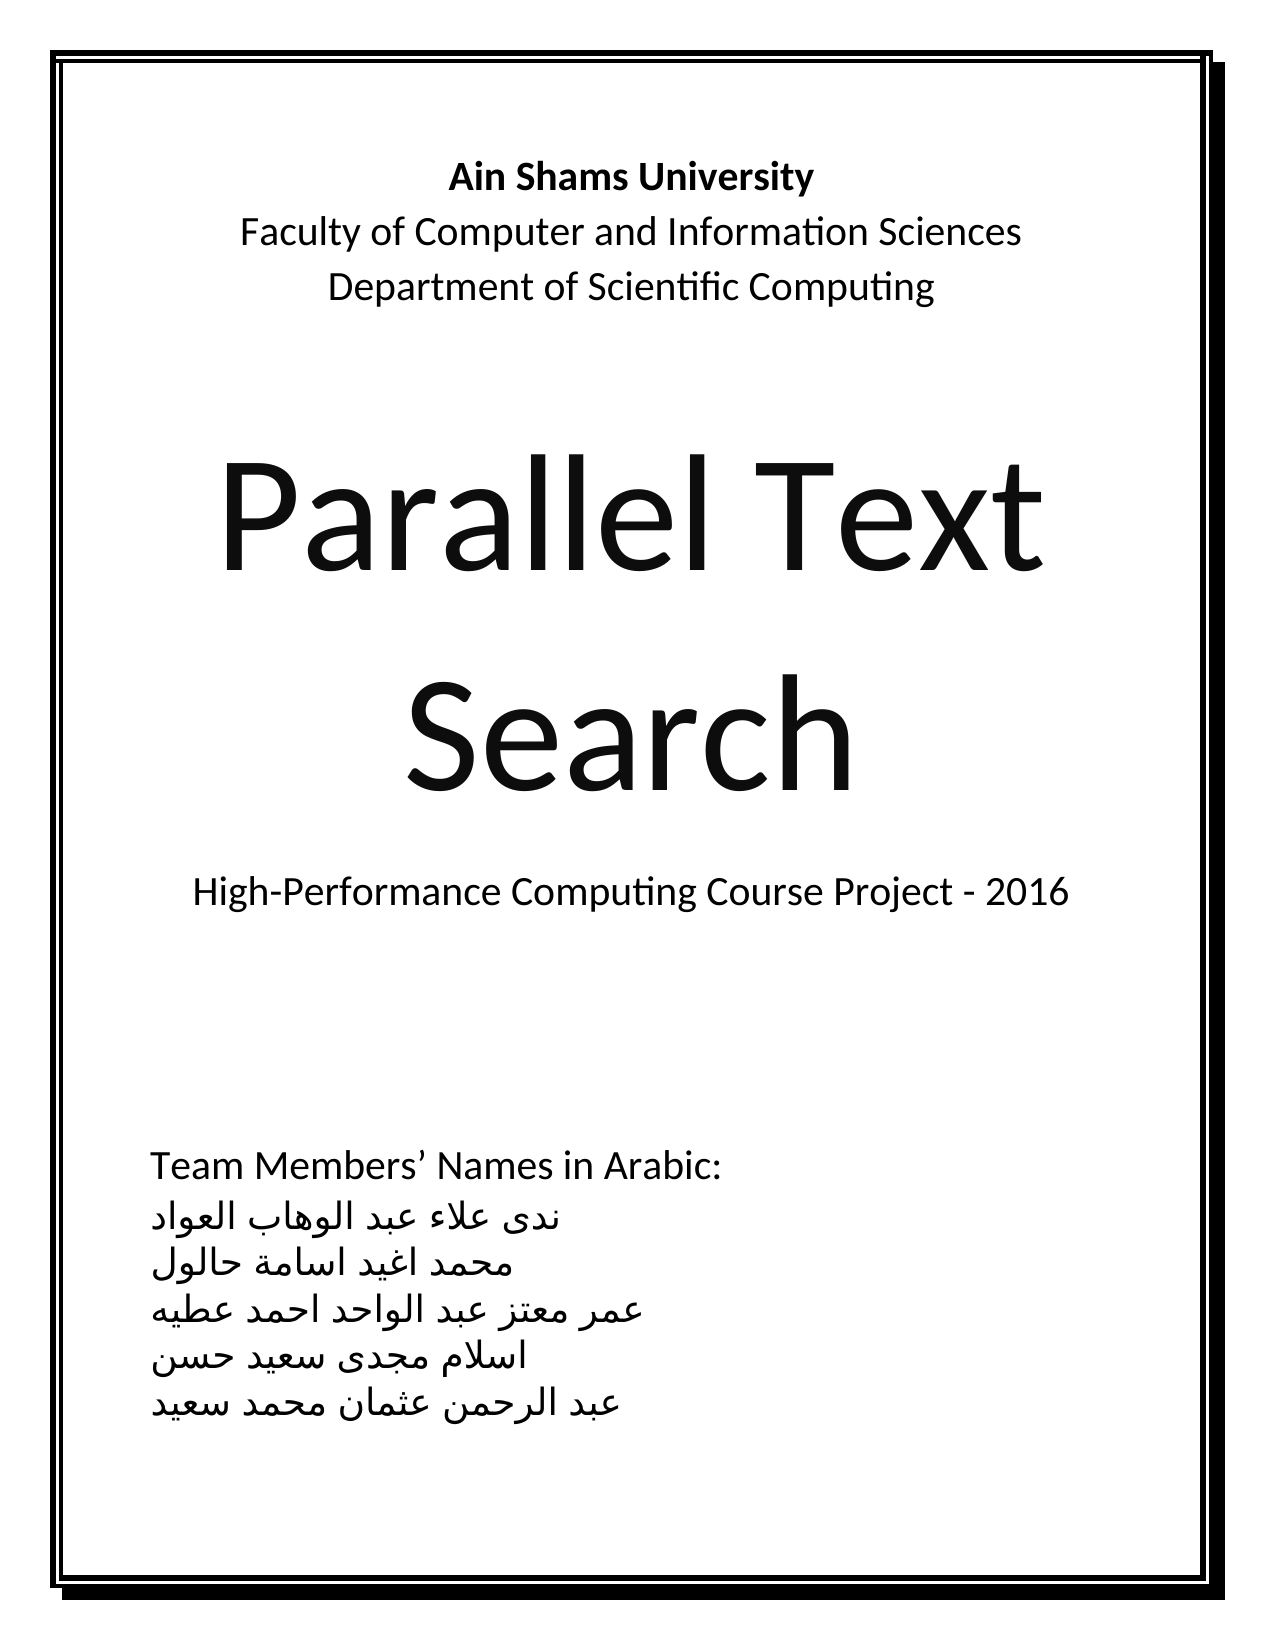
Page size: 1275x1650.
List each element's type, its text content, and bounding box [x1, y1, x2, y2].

text محمد اغيد اسامة حالول [150, 1240, 1112, 1283]
text عبد الرحمن عثمان محمد سعيد [150, 1380, 1112, 1423]
text High-Performance Computing Course Project - 2016 [150, 864, 1112, 915]
text Department of Scientific Computing [150, 260, 1112, 311]
text Faculty of Computer and Information Sciences [150, 205, 1112, 256]
text عمر معتز عبد الواحد احمد عطيه [150, 1287, 1112, 1330]
text Team Members’ Names in Arabic: [150, 1139, 1112, 1190]
text اسلام مجدى سعيد حسن [150, 1333, 1112, 1377]
text Parallel Text Search [150, 408, 1112, 832]
text ندى علاء عبد الوهاب العواد [150, 1194, 1112, 1237]
text Ain Shams University [150, 150, 1112, 201]
